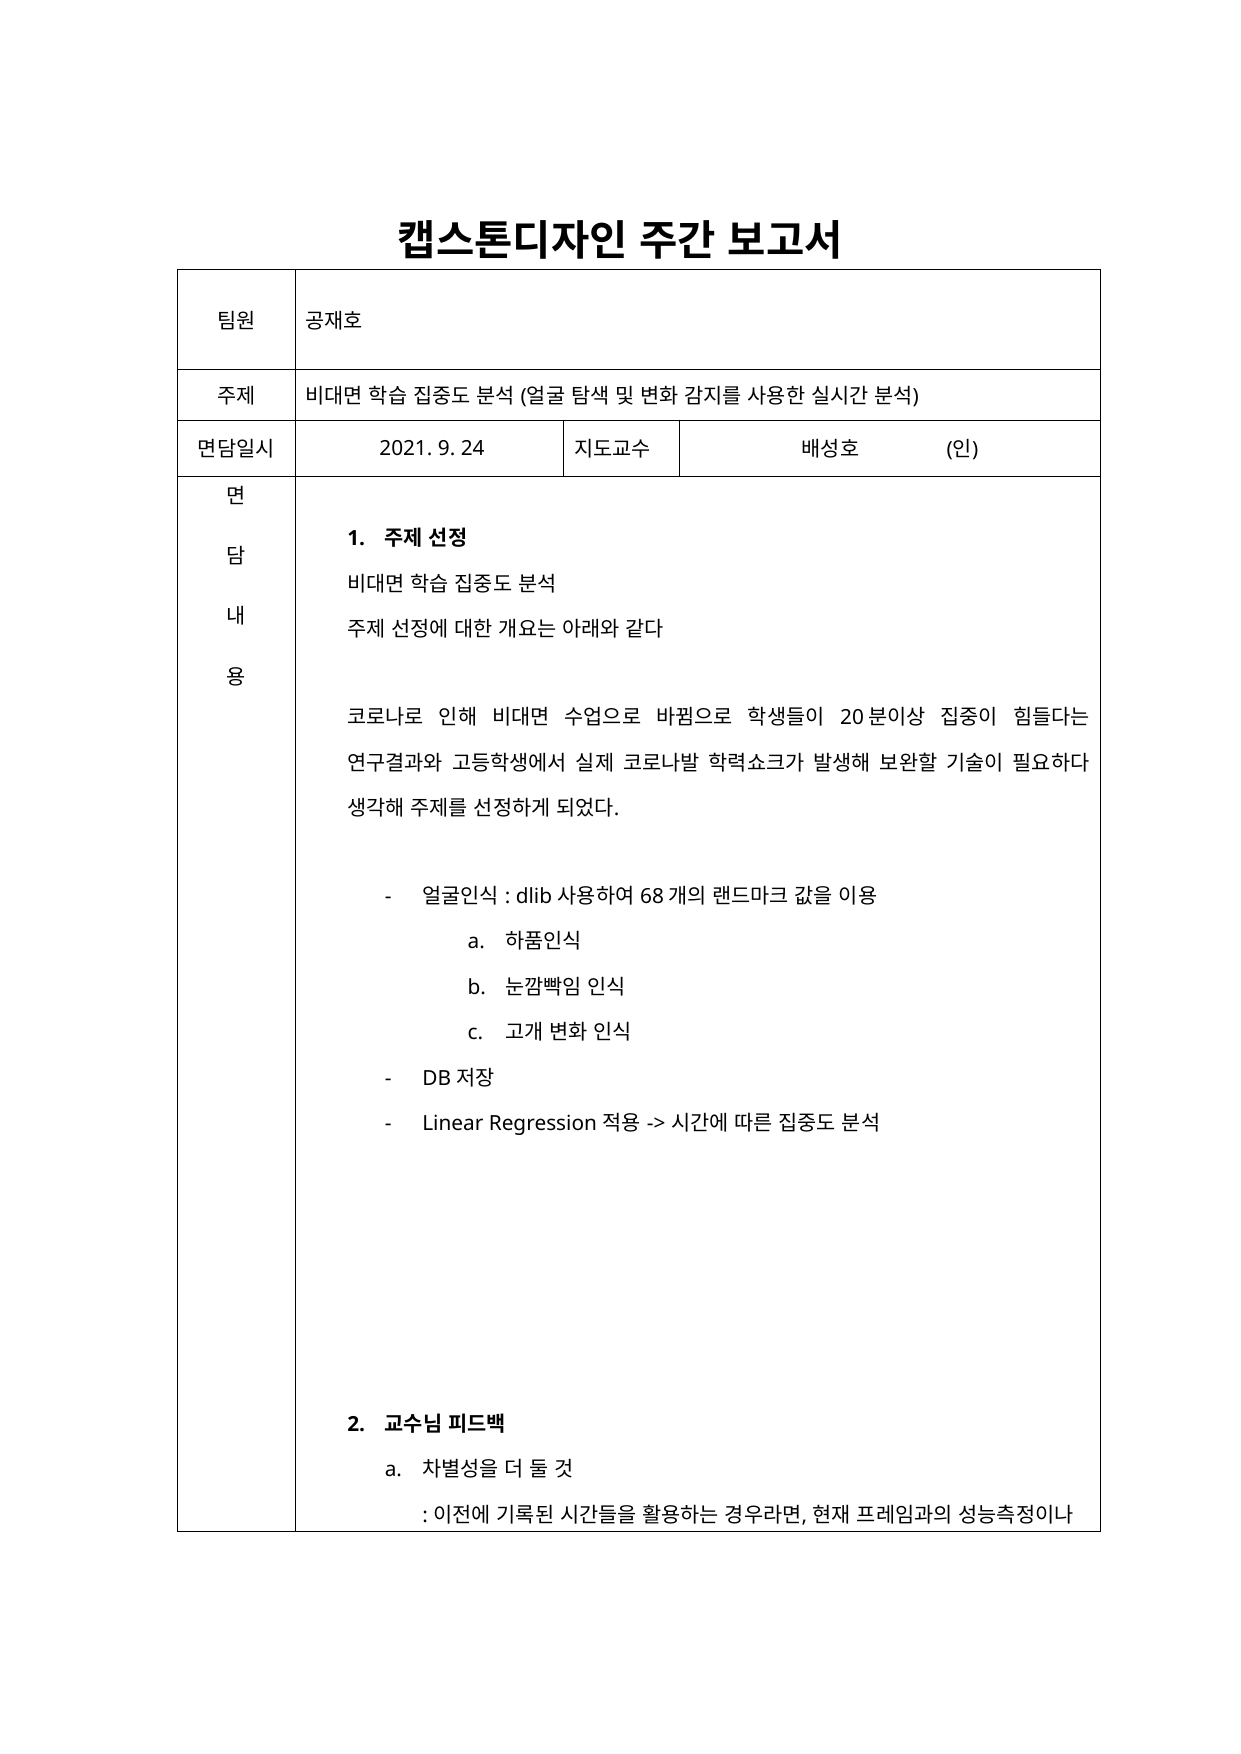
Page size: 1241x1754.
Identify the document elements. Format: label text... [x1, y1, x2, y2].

text 캡스톤디자인 주간 보고서 [177, 207, 1063, 267]
table_cell 지도교수 [564, 421, 679, 476]
table_cell 면담일시 [178, 421, 295, 476]
table_cell 2021. 9. 24 [296, 421, 563, 476]
table_cell 비대면 학습 집중도 분석 (얼굴 탐색 및 변화 감지를 사용한 실시간 분석) [296, 370, 1100, 419]
table_cell 주제 [178, 370, 295, 419]
table_cell 면 담 내 용 [178, 477, 295, 1531]
table_header 팀원 [178, 270, 295, 369]
table_header 공재호 [296, 270, 1100, 369]
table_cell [296, 477, 1100, 1531]
table_cell 배성호 (인) [680, 421, 1100, 476]
